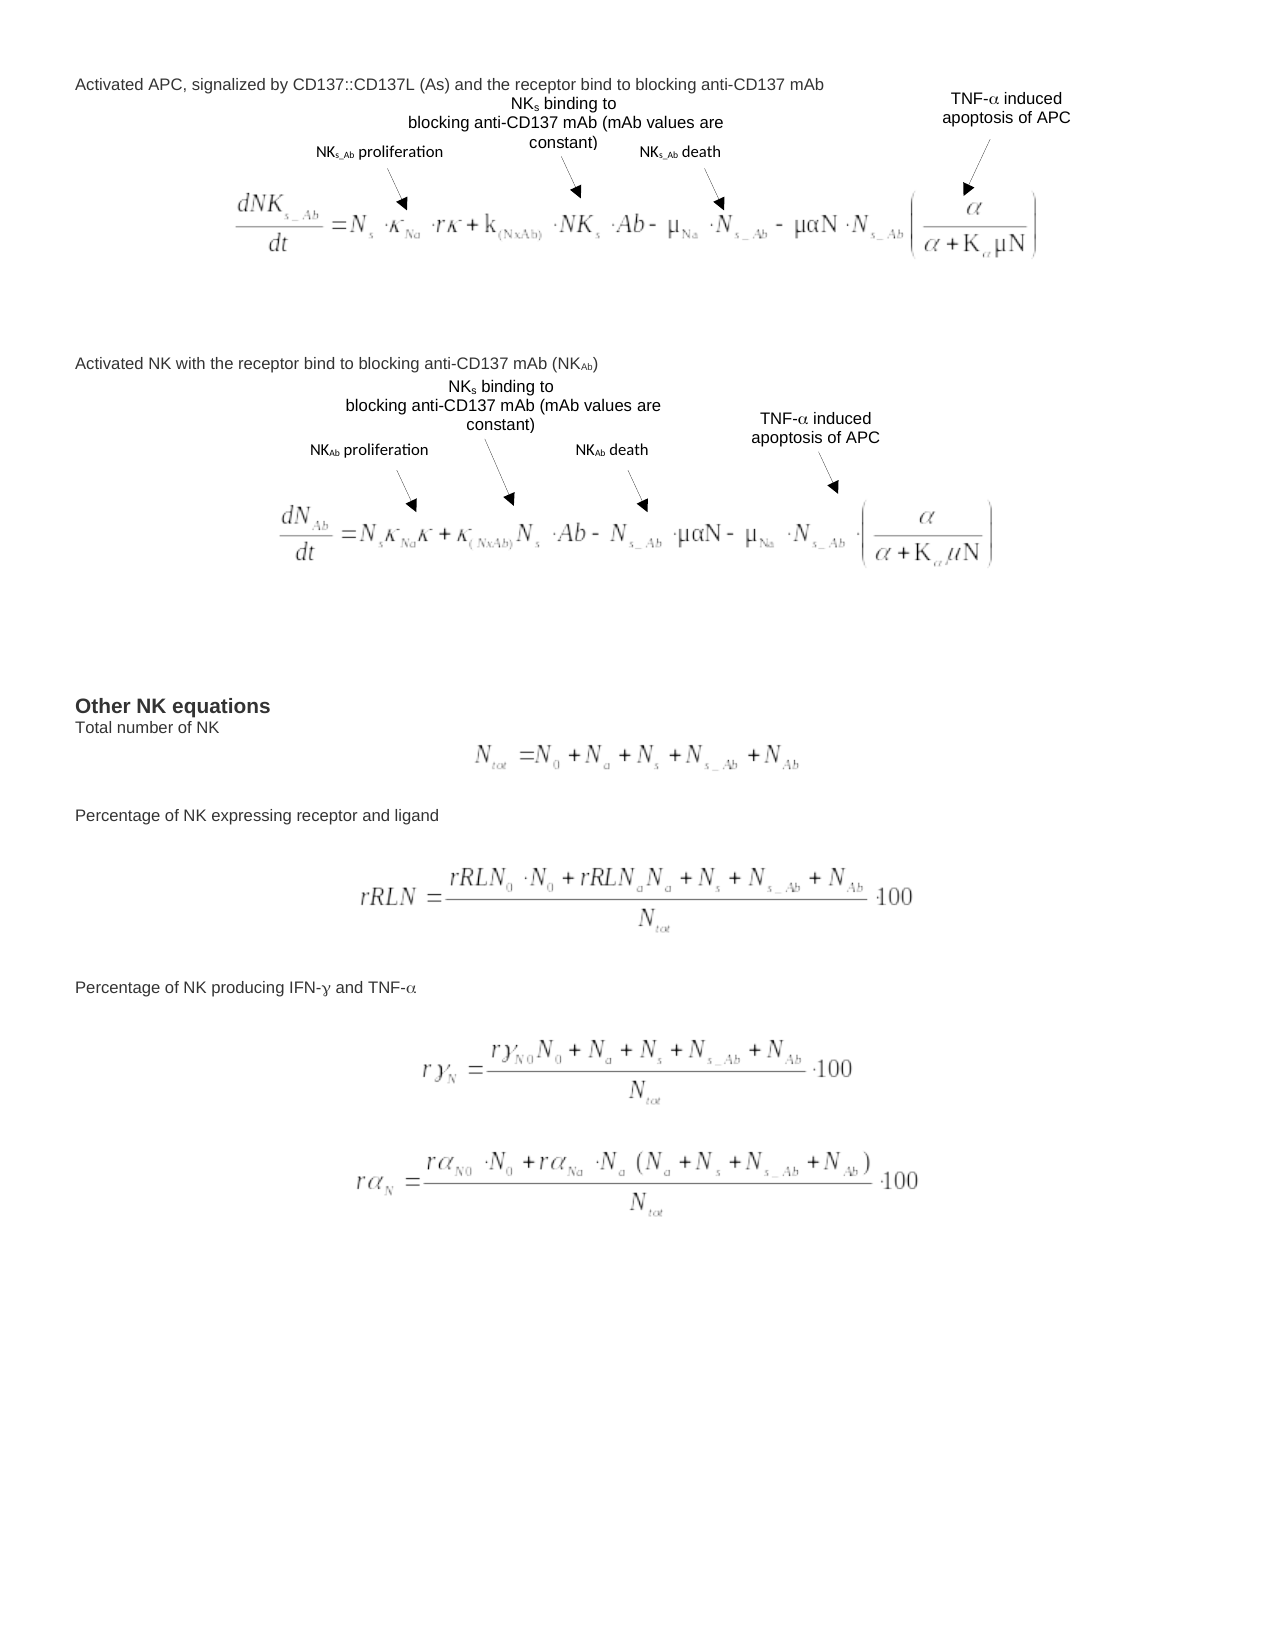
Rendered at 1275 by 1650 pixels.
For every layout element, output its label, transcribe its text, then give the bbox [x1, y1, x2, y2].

text Percentage of NK producing IFN- and TNF- [75, 978, 1200, 997]
text Activated NK with the receptor bind to blocking anti-CD137 mAb (NKAb) [75, 353, 1200, 373]
text Other NK equations [75, 694, 1200, 718]
text Total number of NK [75, 718, 1200, 737]
text Percentage of NK expressing receptor and ligand [75, 806, 1200, 825]
text Activated APC, signalized by CD137::CD137L (As) and the receptor bind to blocking anti-CD137 mAb [75, 75, 1200, 94]
